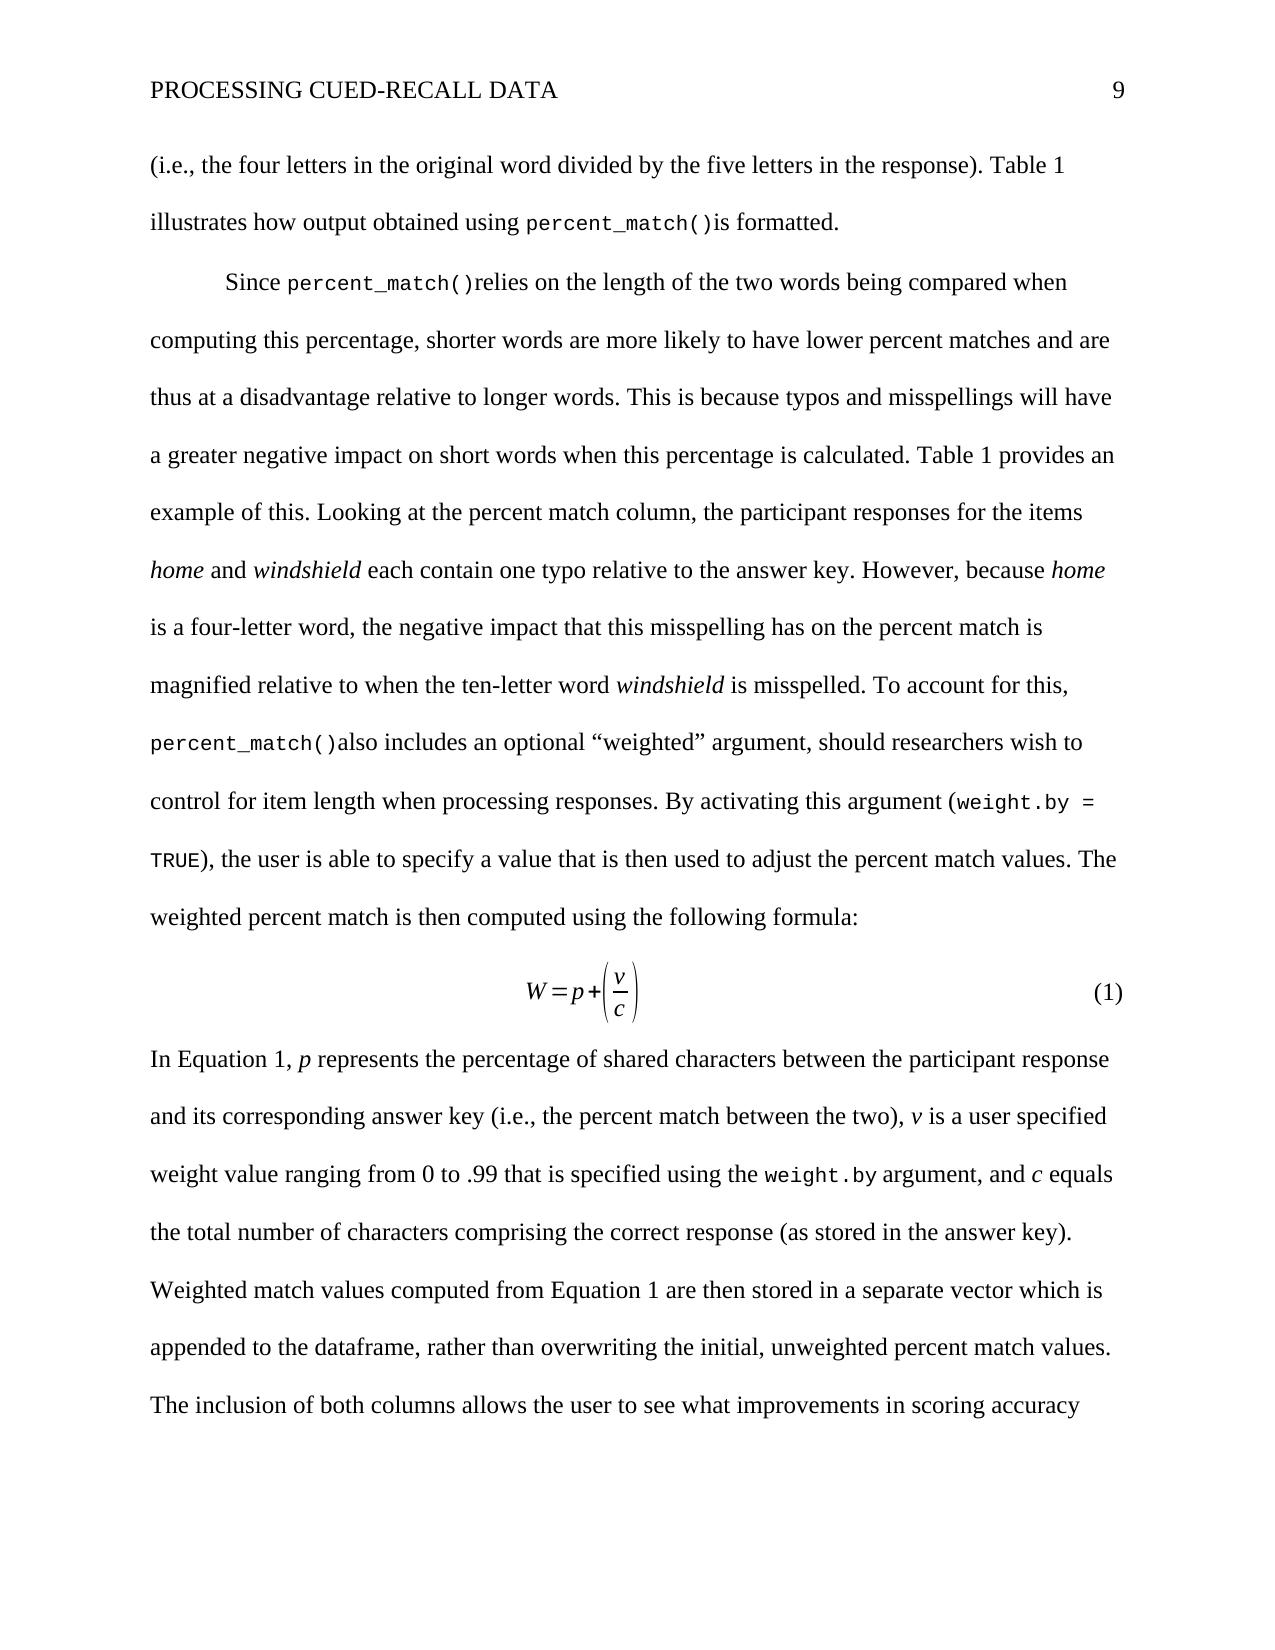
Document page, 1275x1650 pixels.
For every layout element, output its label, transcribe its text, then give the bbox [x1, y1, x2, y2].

text Since percent_match()relies on the length of the two words being compared when computing this percentage, shorter words are more likely to have lower percent matches and are thus at a disadvantage relative to longer words. This is because typos and misspellings will have a greater negative impact on short words when this percentage is calculated. Table 1 provides an example of this. Looking at the percent match column, the participant responses for the items home and windshield each contain one typo relative to the answer key. However, because home is a four-letter word, the negative impact that this misspelling has on the percent match is magnified relative to when the ten-letter word windshield is misspelled. To account for this, percent_match()also includes an optional “weighted” argument, should researchers wish to control for item length when processing responses. By activating this argument (weight.by = TRUE), the user is able to specify a value that is then used to adjust the percent match values. The weighted percent match is then computed using the following formula: [150, 267, 1125, 931]
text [150, 150, 1125, 237]
text (1) [450, 960, 1125, 1025]
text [150, 1044, 1125, 1418]
